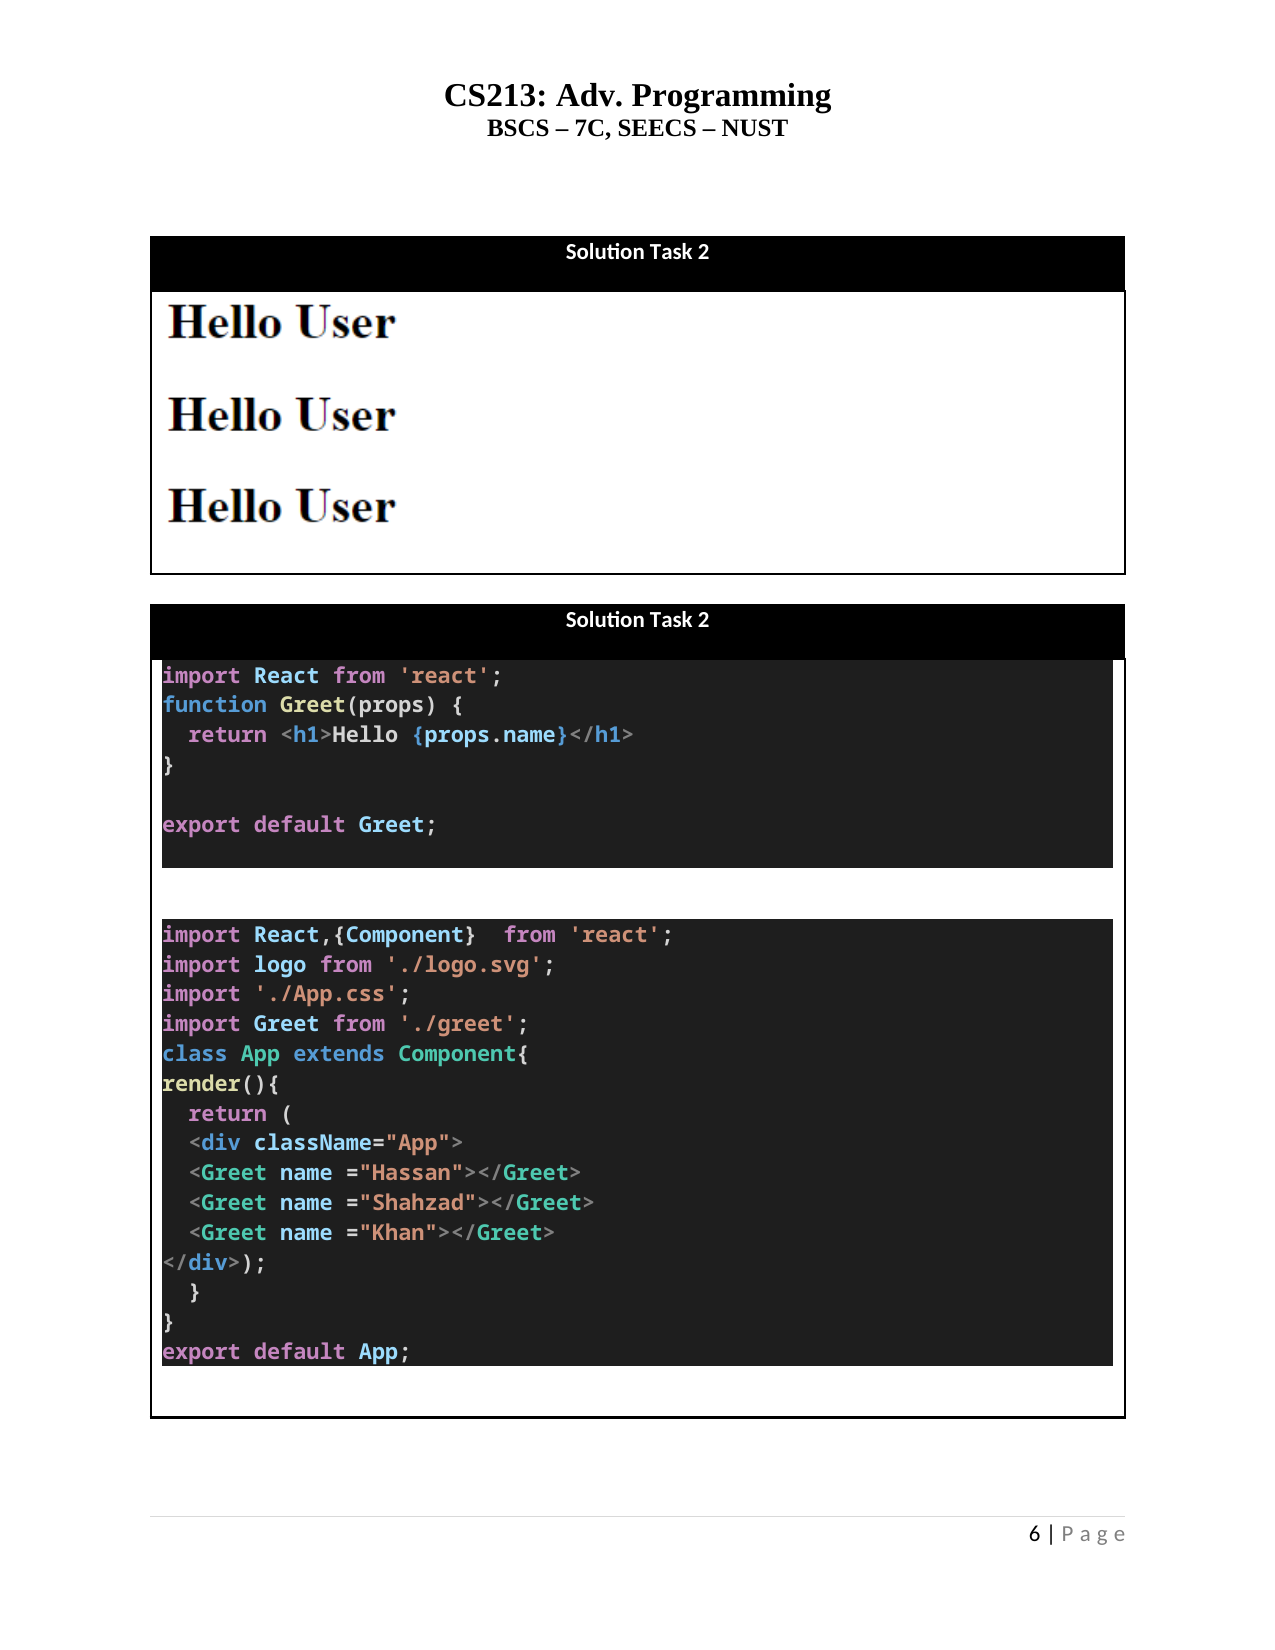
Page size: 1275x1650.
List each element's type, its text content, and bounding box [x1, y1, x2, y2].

table_header Solution Task 2 [151, 605, 1124, 658]
table_header Solution Task 2 [151, 237, 1124, 290]
table_cell import React from 'react'; function Greet(props) { return <h1>Hello {props.name}</h1> } export default Greet; import React,{Component} from 'react'; import logo from './logo.svg'; import './App.css'; import Greet from './greet'; class App extends Component{ render(){ return ( <div className="App"> <Greet name ="Hassan"></Greet> <Greet name ="Shahzad"></Greet> <Greet name ="Khan"></Greet> </div>); } } export default App; [152, 660, 1124, 1416]
picture [161, 292, 406, 549]
table_cell [152, 292, 1124, 573]
